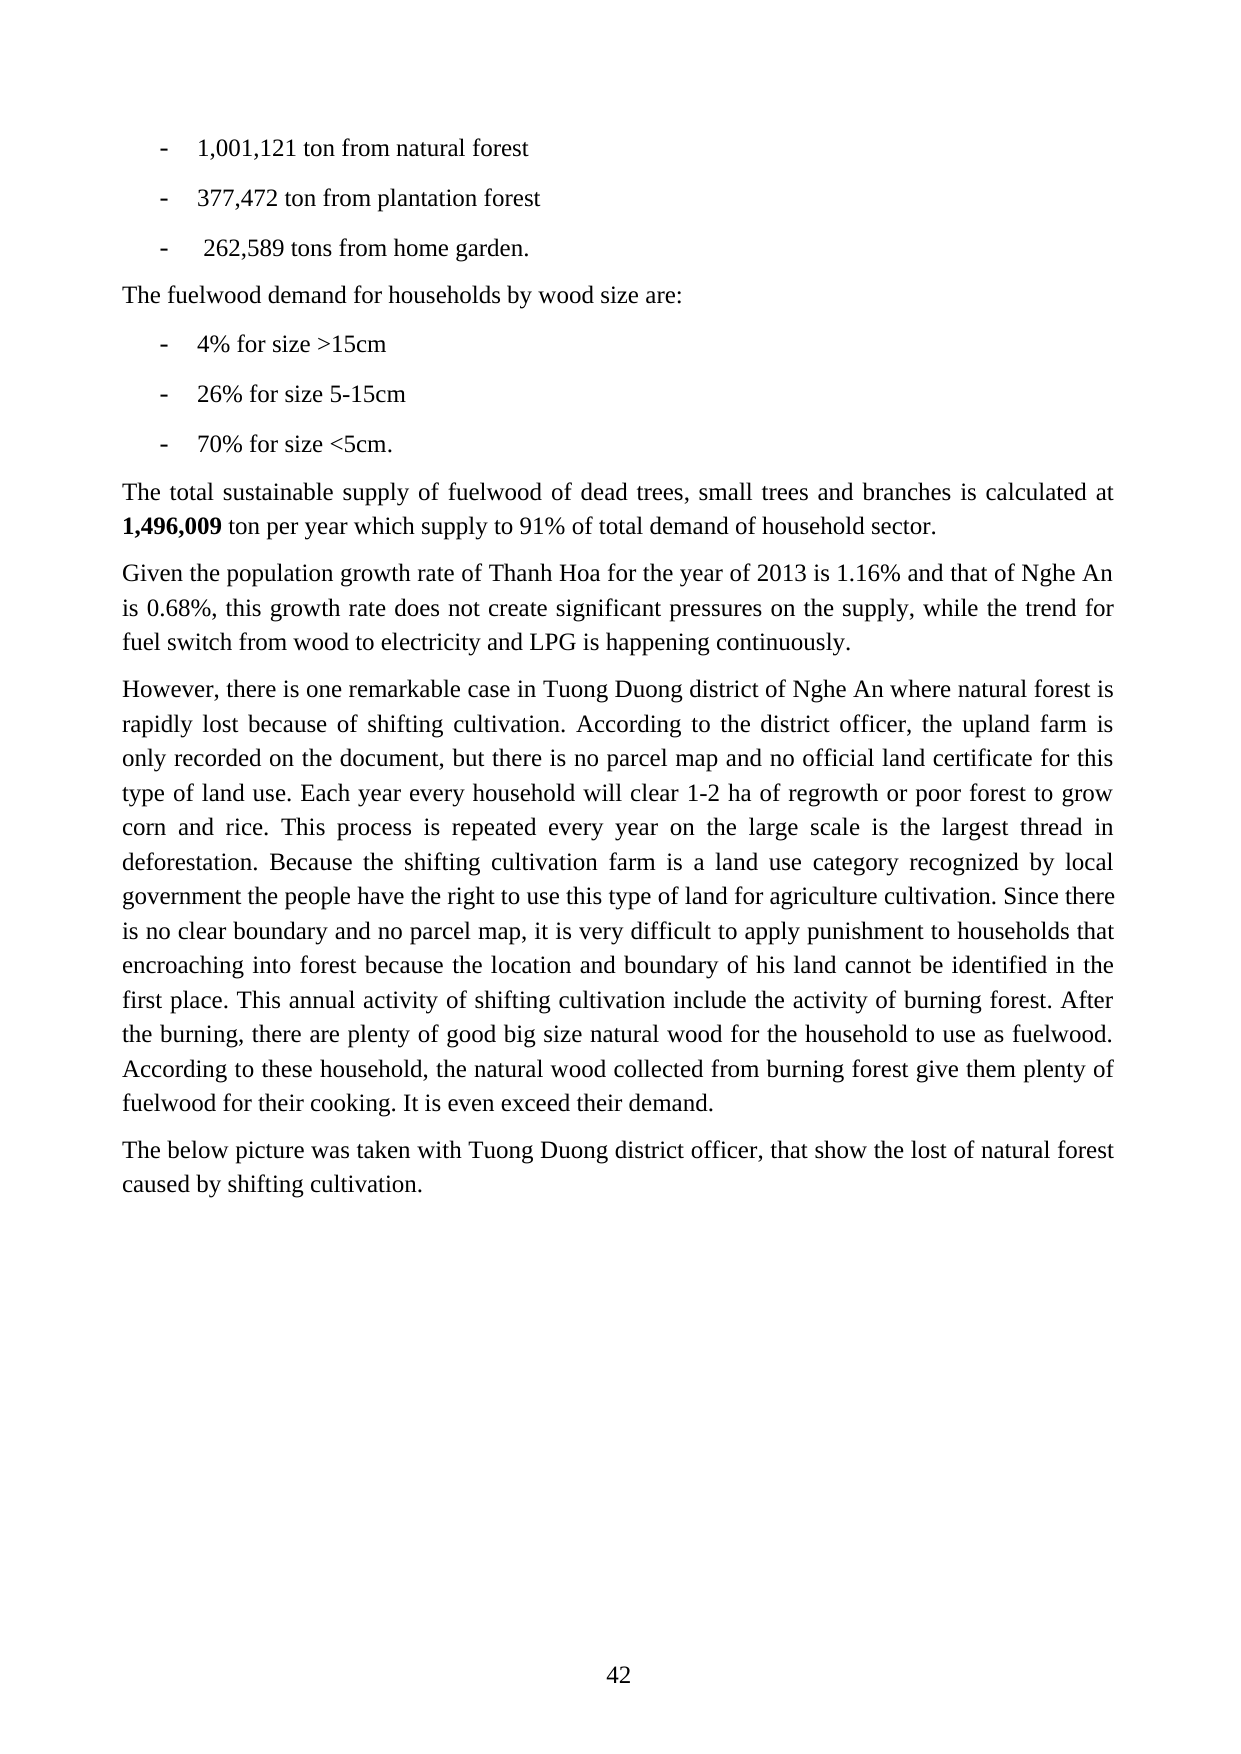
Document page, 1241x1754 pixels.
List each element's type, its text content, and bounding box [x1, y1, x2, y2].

list 70% for size <5cm. [159, 427, 1115, 458]
list 1,001,121 ton from natural forest [159, 131, 1115, 162]
text Given the population growth rate of Thanh Hoa for the year of 2013 is 1.16% and that of Nghe An is 0.68%, this growth rate does not create significant pressures on the supply, while the trend for fuel switch from wood to electricity and LPG is happening continuously. [122, 558, 1115, 656]
text However, there is one remarkable case in Tuong Duong district of Nghe An where natural forest is rapidly lost because of shifting cultivation. According to the district officer, the upland farm is only recorded on the document, but there is no parcel map and no official land certificate for this type of land use. Each year every household will clear 1-2 ha of regrowth or poor forest to grow corn and rice. This process is repeated every year on the large scale is the largest thread in deforestation. Because the shifting cultivation farm is a land use category recognized by local government the people have the right to use this type of land for agriculture cultivation. Since there is no clear boundary and no parcel map, it is very difficult to apply punishment to households that encroaching into forest because the location and boundary of his land cannot be identified in the first place. This annual activity of shifting cultivation include the activity of burning forest. After the burning, there are plenty of good big size natural wood for the household to use as fuelwood. According to these household, the natural wood collected from burning forest give them plenty of fuelwood for their cooking. It is even exceed their demand. [122, 674, 1115, 1117]
list 26% for size 5-15cm [159, 377, 1115, 408]
list 262,589 tons from home garden. [159, 231, 1115, 262]
list 377,472 ton from plantation forest [159, 181, 1115, 212]
text The total sustainable supply of fuelwood of dead trees, small trees and branches is calculated at 1,496,009 ton per year which supply to 91% of total demand of household sector. [122, 477, 1115, 540]
list 4% for size >15cm [159, 328, 1115, 359]
text The below picture was taken with Tuong Duong district officer, that show the lost of natural forest caused by shifting cultivation. [122, 1135, 1115, 1198]
text The fuelwood demand for households by wood size are: [122, 281, 1115, 309]
